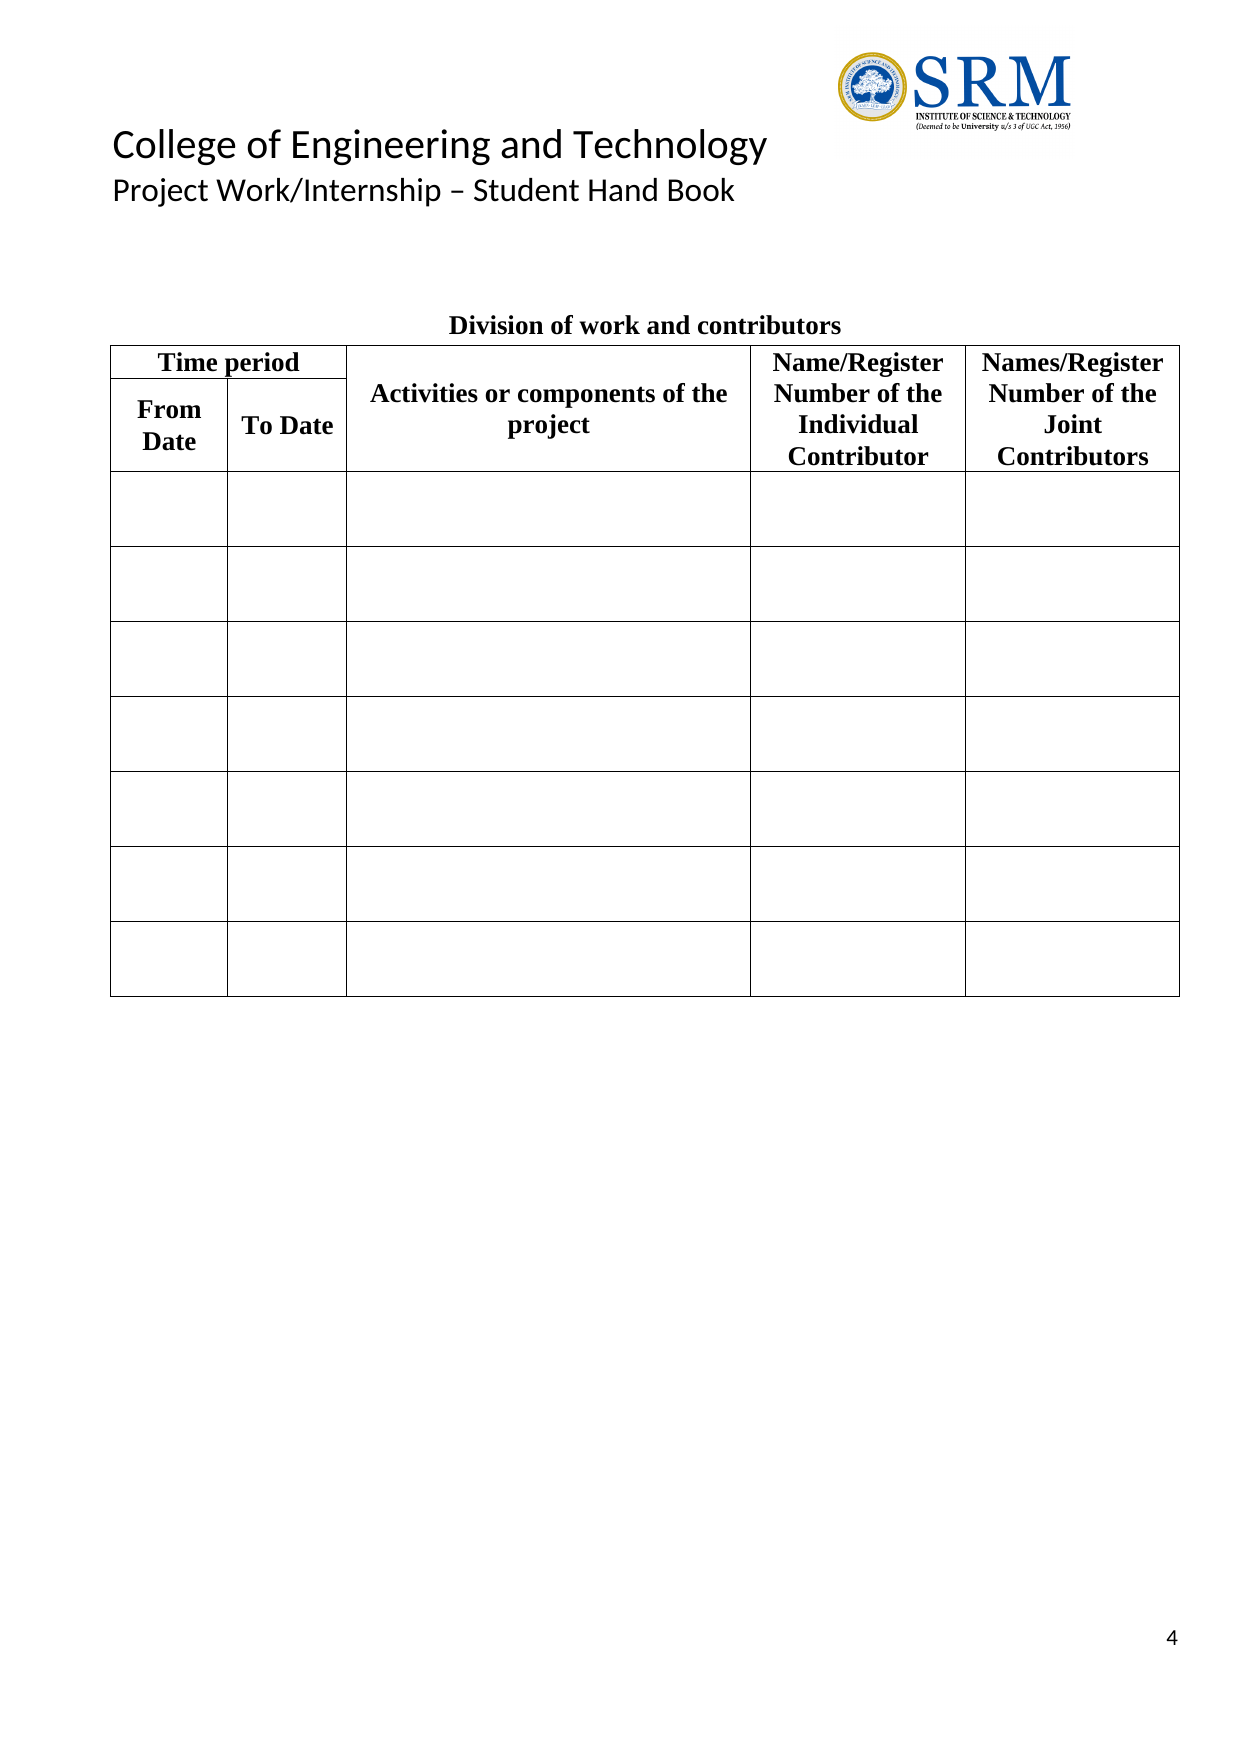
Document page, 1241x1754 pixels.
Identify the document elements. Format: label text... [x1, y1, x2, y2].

table_cell [347, 772, 750, 846]
table_header Name/Register Number of the Individual Contributor [751, 346, 965, 471]
text Division of work and contributors [112, 309, 1178, 341]
table_cell [111, 922, 227, 996]
table_cell [966, 847, 1179, 921]
table_cell [347, 697, 750, 771]
table_cell [966, 622, 1179, 696]
table_cell [347, 922, 750, 996]
table_cell [228, 922, 346, 996]
table_cell [111, 847, 227, 921]
table_cell [347, 847, 750, 921]
table_cell [111, 697, 227, 771]
table_cell [966, 697, 1179, 771]
table_cell [111, 547, 227, 621]
table_cell [751, 772, 965, 846]
table_cell [966, 547, 1179, 621]
table_cell [228, 472, 346, 546]
table_cell [751, 472, 965, 546]
table_cell [347, 547, 750, 621]
table_cell [347, 622, 750, 696]
table_cell [111, 772, 227, 846]
table_cell [966, 772, 1179, 846]
table_cell [751, 697, 965, 771]
table_cell From Date [111, 379, 227, 471]
table_cell [228, 697, 346, 771]
table_cell [751, 847, 965, 921]
table_cell [111, 622, 227, 696]
table_cell [228, 622, 346, 696]
table_cell [347, 472, 750, 546]
table_cell [228, 847, 346, 921]
table_cell [228, 772, 346, 846]
picture [833, 25, 1075, 159]
table_cell [966, 922, 1179, 996]
table_header Time period [111, 346, 346, 377]
table_cell [751, 922, 965, 996]
table_header Activities or components of the project [347, 346, 750, 471]
table_cell [751, 622, 965, 696]
table_cell To Date [228, 379, 346, 471]
table_cell [751, 547, 965, 621]
table_header Names/Register Number of the Joint Contributors [966, 346, 1179, 471]
table_cell [228, 547, 346, 621]
table_cell [111, 472, 227, 546]
table_cell [966, 472, 1179, 546]
